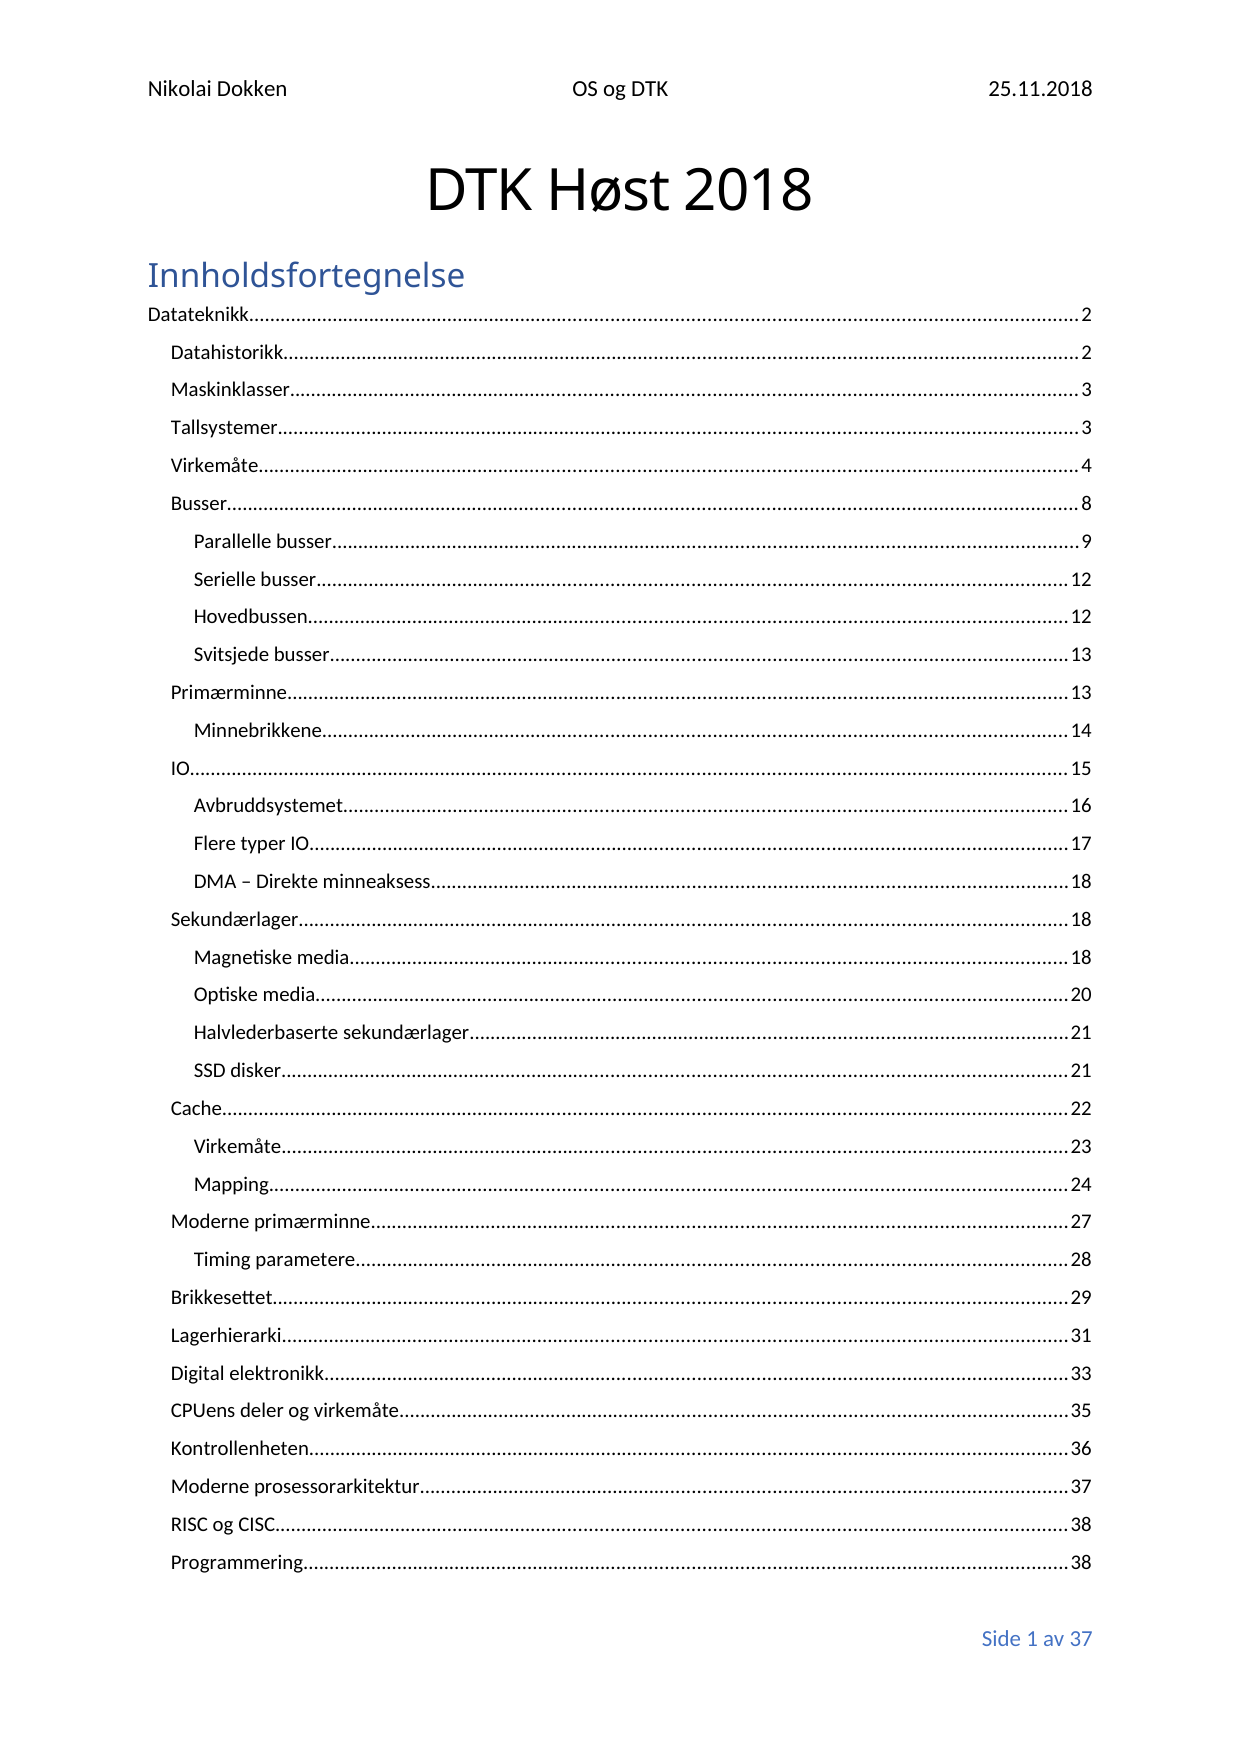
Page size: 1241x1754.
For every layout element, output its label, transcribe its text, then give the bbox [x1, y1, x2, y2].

title DTK Høst 2018 [148, 148, 1093, 227]
